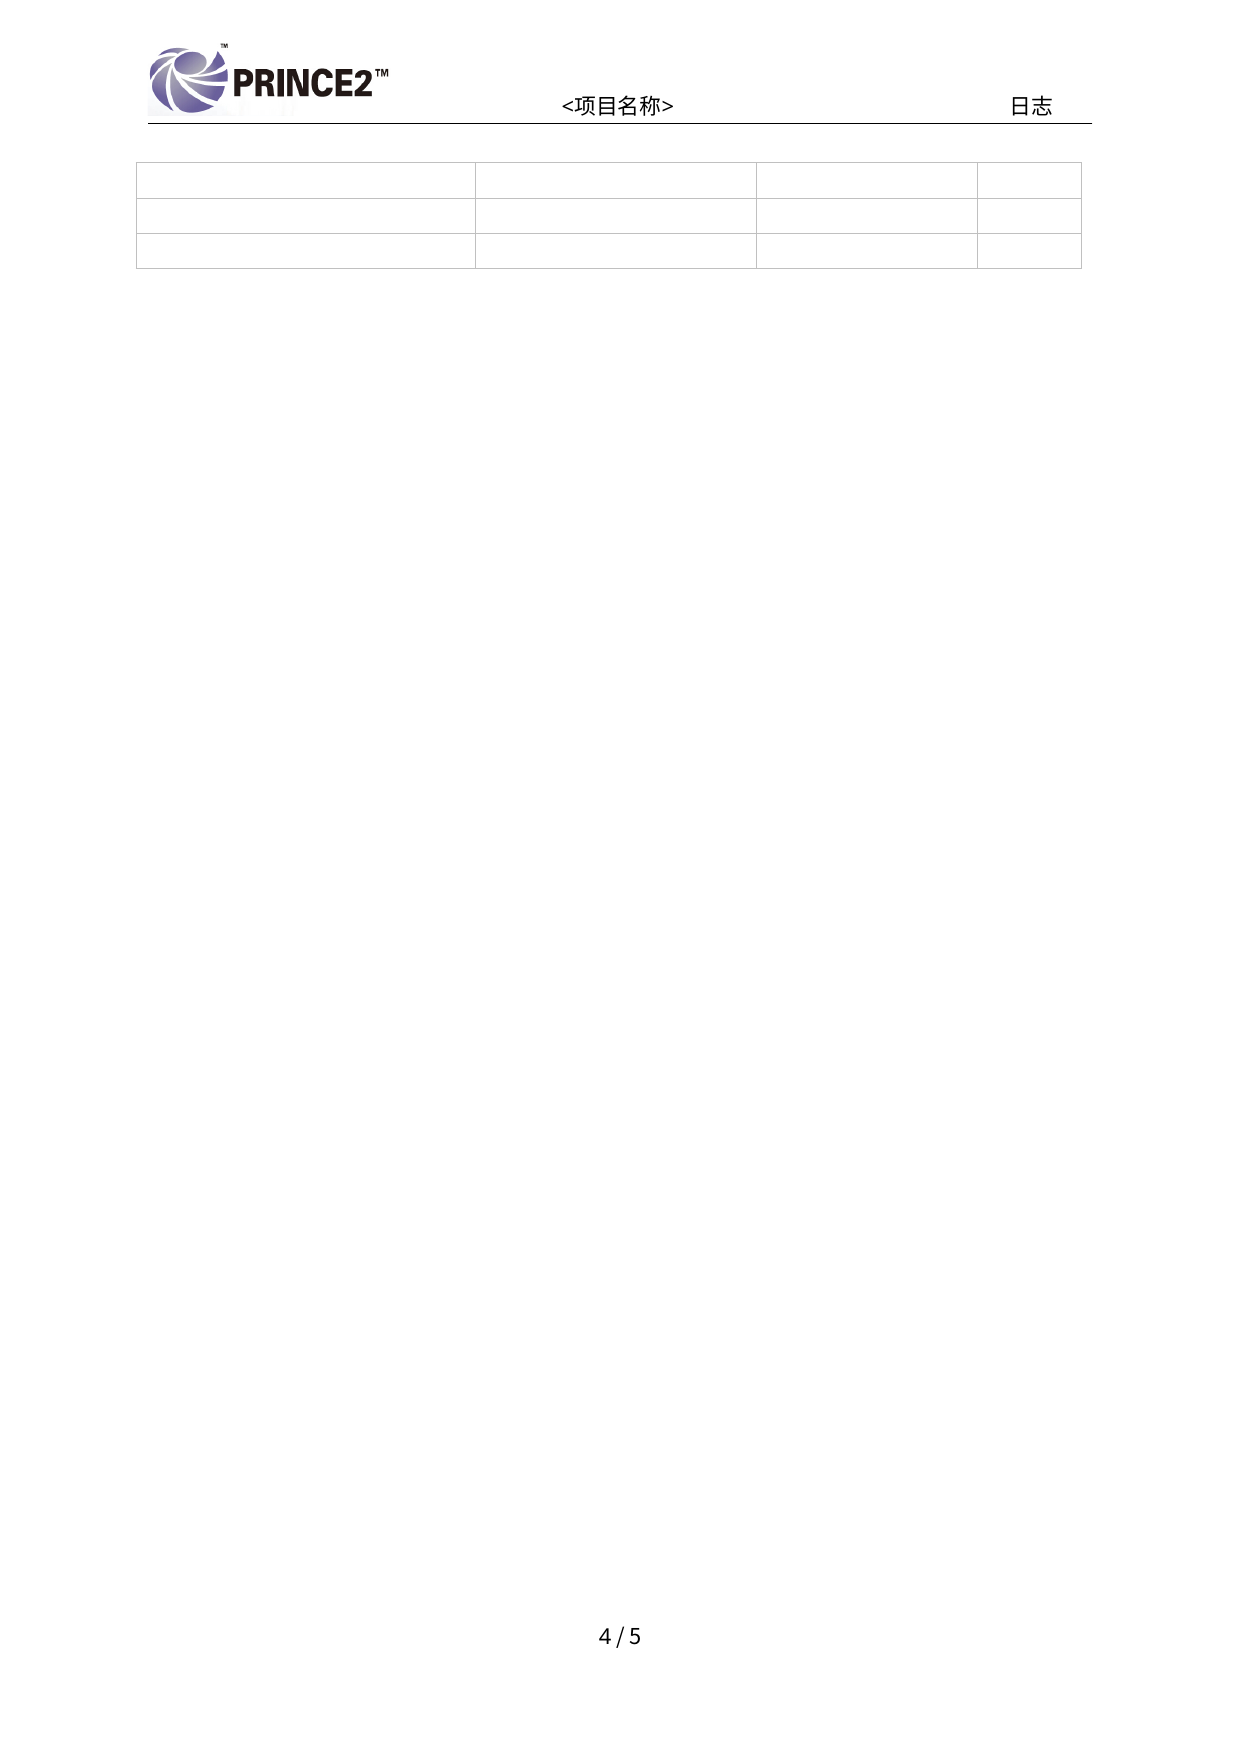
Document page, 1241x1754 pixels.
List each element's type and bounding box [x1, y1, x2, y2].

table_cell [476, 163, 756, 197]
picture [147, 38, 393, 116]
table_cell [757, 234, 977, 268]
table_cell [137, 163, 475, 197]
table_cell [137, 234, 475, 268]
table_cell [978, 234, 1081, 268]
table_cell [476, 234, 756, 268]
table_cell [476, 199, 756, 233]
table_cell [757, 163, 977, 197]
table_cell [978, 199, 1081, 233]
table_cell [978, 163, 1081, 197]
table_cell [757, 199, 977, 233]
table_cell [137, 199, 475, 233]
